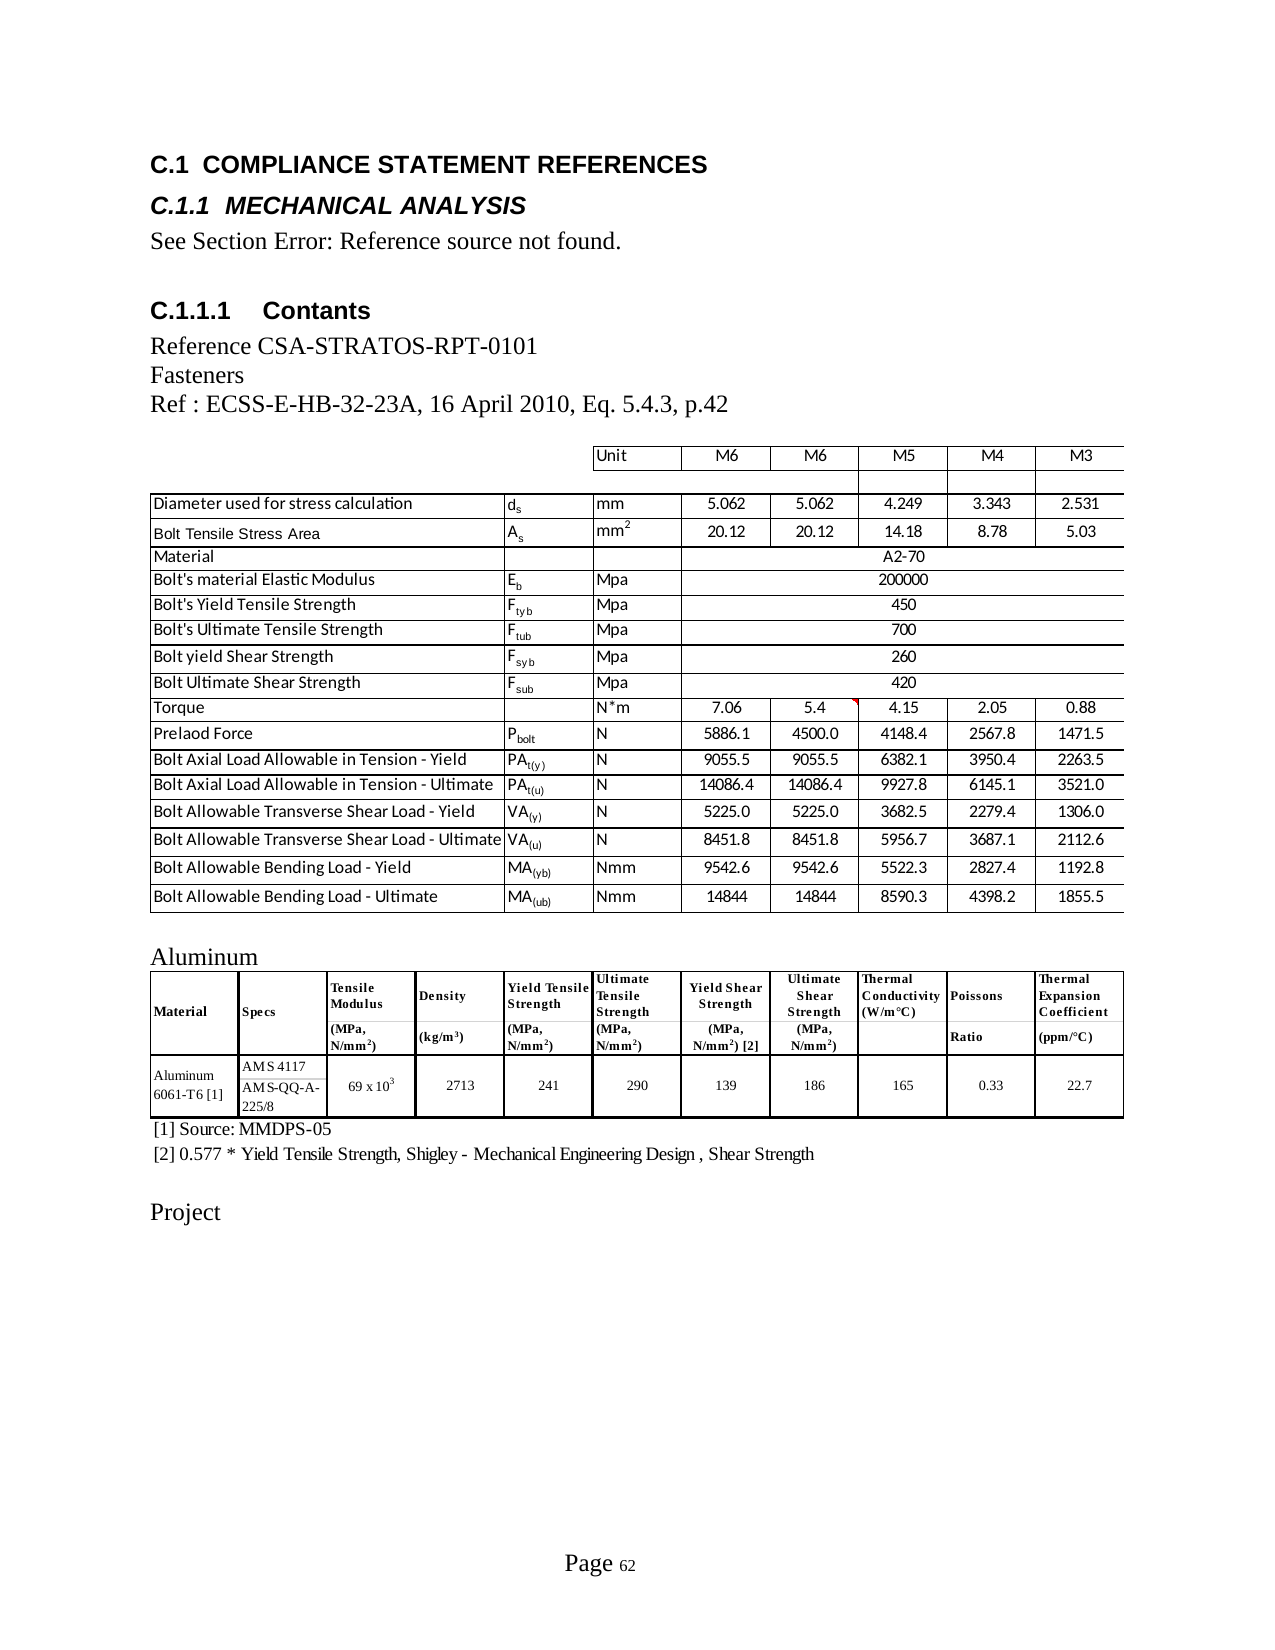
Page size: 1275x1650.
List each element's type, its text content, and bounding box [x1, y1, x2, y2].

subtitle MECHANICAL ANALYSIS [150, 191, 1125, 220]
text Reference CSA-STRATOS-RPT-0101 [150, 331, 1125, 360]
text Aluminum [150, 942, 1125, 971]
subtitle Contants [150, 296, 1125, 325]
subtitle COMPLIANCE STATEMENT REFERENCES [150, 150, 1125, 179]
text Fasteners [150, 360, 1125, 389]
text Ref : ECSS-E-HB-32-23A, 16 April 2010, Eq. 5.4.3, p.42 [150, 389, 1125, 417]
text Project [150, 1197, 1125, 1226]
